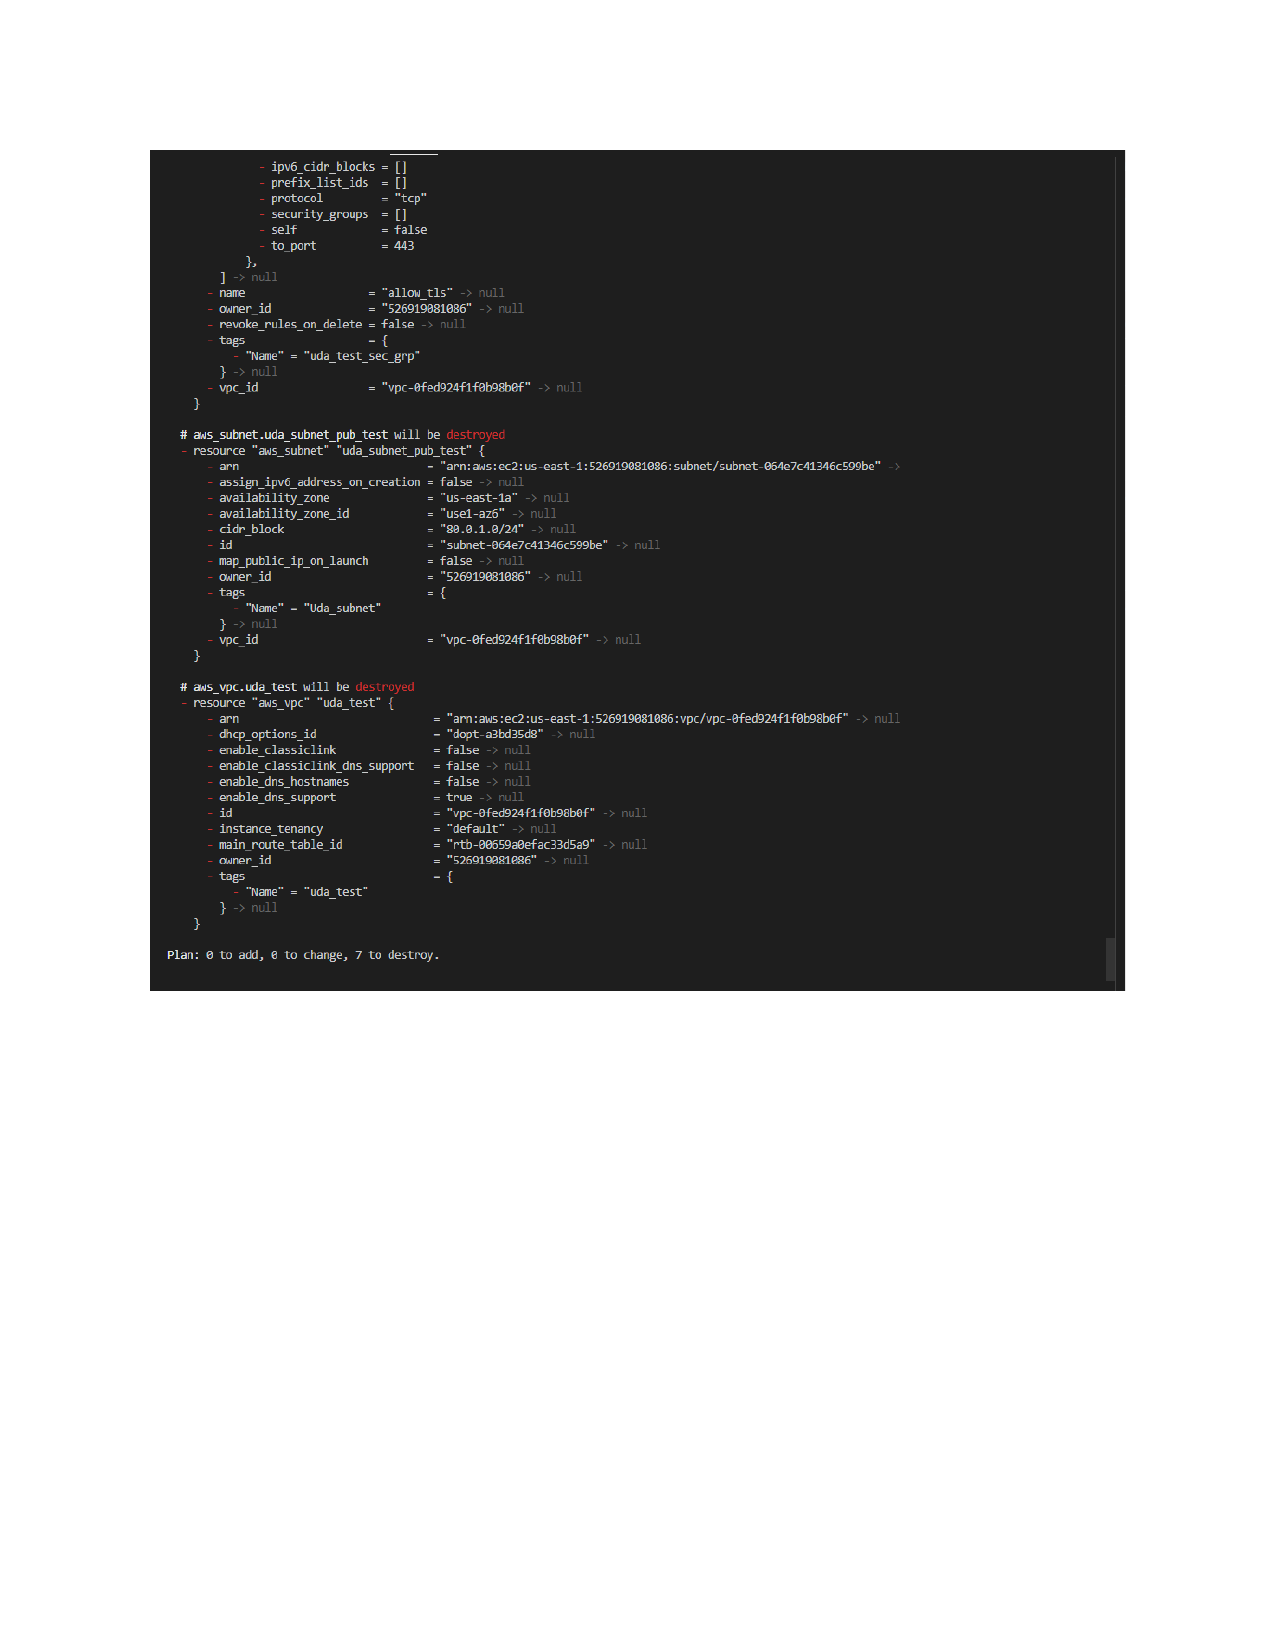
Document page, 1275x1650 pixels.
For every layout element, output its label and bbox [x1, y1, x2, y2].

picture [150, 150, 1125, 991]
